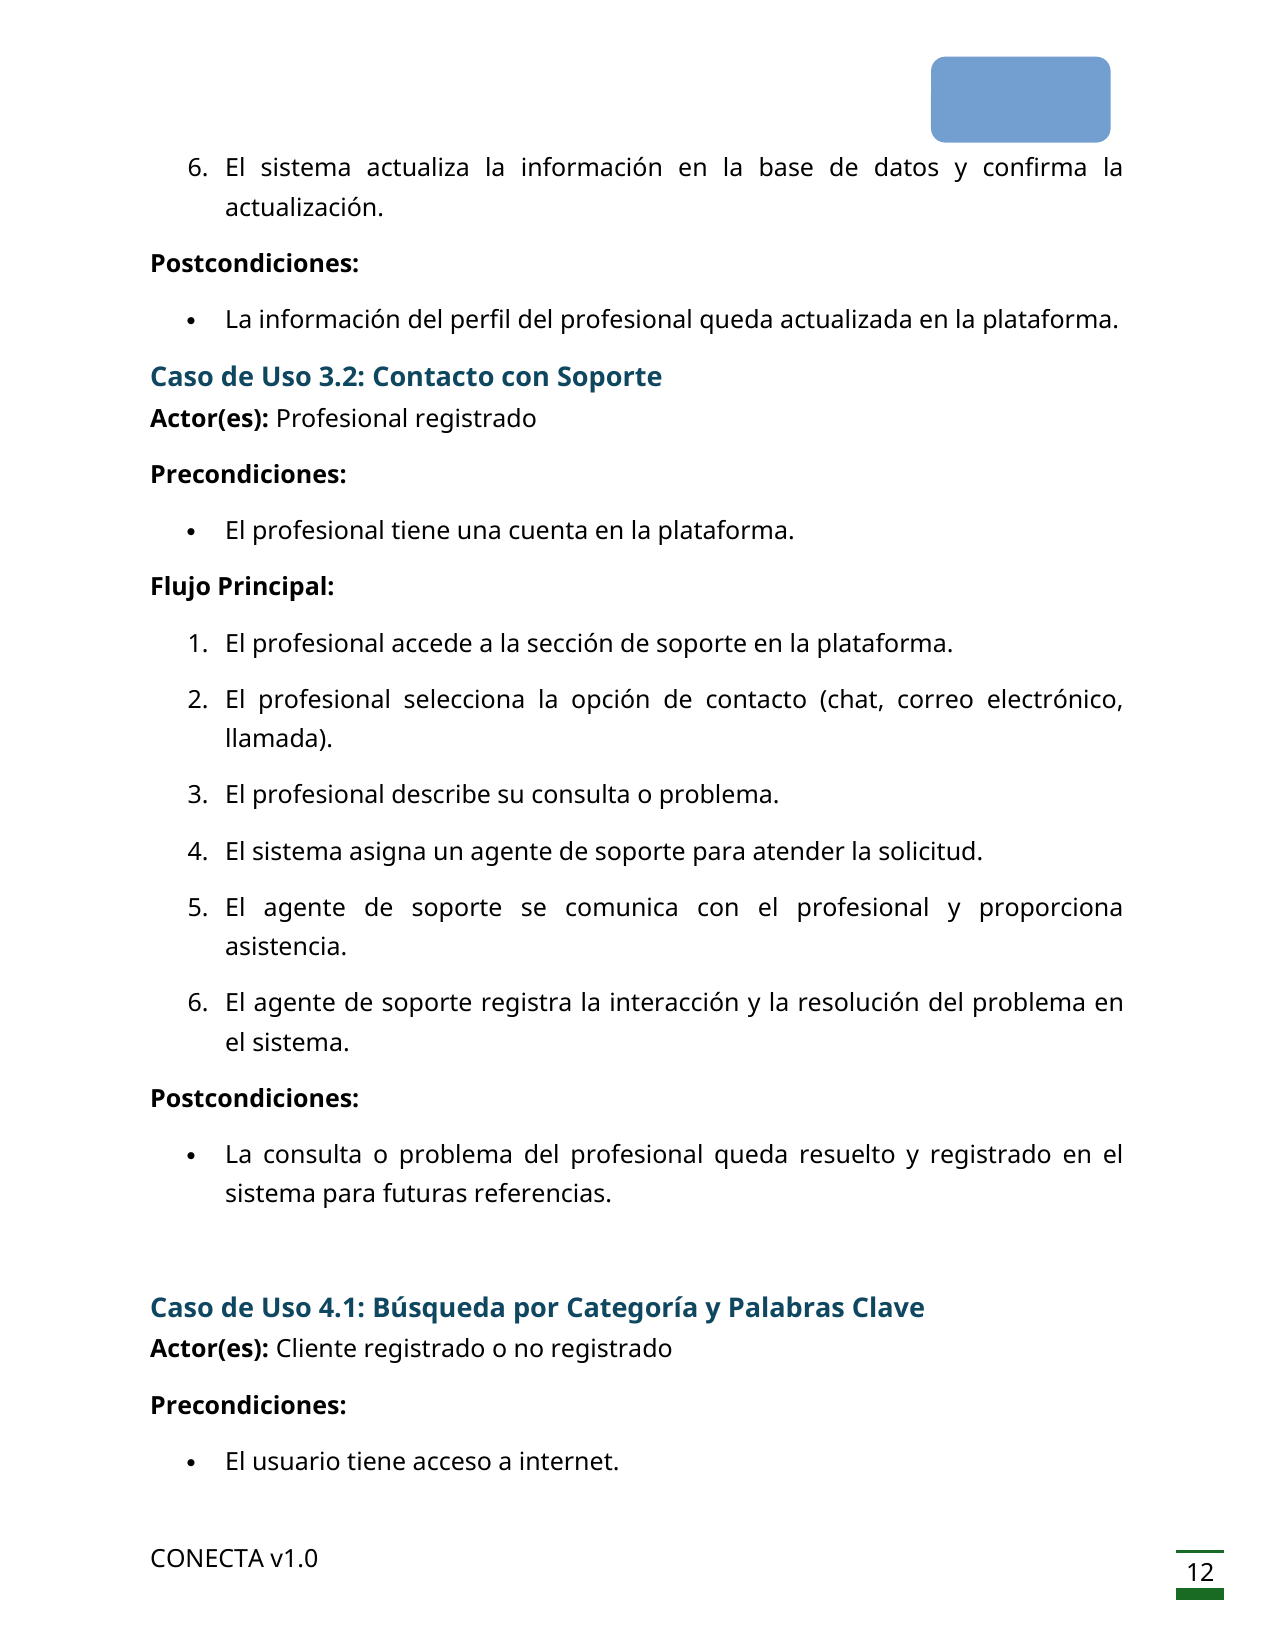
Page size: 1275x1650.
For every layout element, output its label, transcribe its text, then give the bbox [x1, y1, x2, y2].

text Postcondiciones: [150, 246, 1125, 280]
list La consulta o problema del profesional queda resuelto y registrado en el sistema para futuras referencias. [187, 1137, 1125, 1210]
subtitle Caso de Uso 3.2: Contacto con Soporte [150, 358, 1125, 395]
list El agente de soporte se comunica con el profesional y proporciona asistencia. [187, 889, 1125, 963]
list El profesional describe su consulta o problema. [187, 777, 1125, 811]
list El usuario tiene acceso a internet. [187, 1443, 1125, 1477]
list El sistema asigna un agente de soporte para atender la solicitud. [187, 833, 1125, 867]
text Postcondiciones: [150, 1081, 1125, 1114]
subtitle Caso de Uso 4.1: Búsqueda por Categoría y Palabras Clave [150, 1288, 1125, 1325]
text Precondiciones: [150, 1387, 1125, 1421]
list El profesional accede a la sección de soporte en la plataforma. [187, 625, 1125, 659]
list El profesional tiene una cuenta en la plataforma. [187, 513, 1125, 547]
text Precondiciones: [150, 457, 1125, 491]
list El sistema actualiza la información en la base de datos y confirma la actualización. [187, 150, 1125, 223]
list El profesional selecciona la opción de contacto (chat, correo electrónico, llamada). [187, 681, 1125, 755]
text Actor(es): Profesional registrado [150, 401, 1125, 435]
text Actor(es): Cliente registrado o no registrado [150, 1331, 1125, 1365]
list La información del perfil del profesional queda actualizada en la plataforma. [187, 302, 1125, 336]
text Flujo Principal: [150, 569, 1125, 603]
list El agente de soporte registra la interacción y la resolución del problema en el sistema. [187, 985, 1125, 1058]
